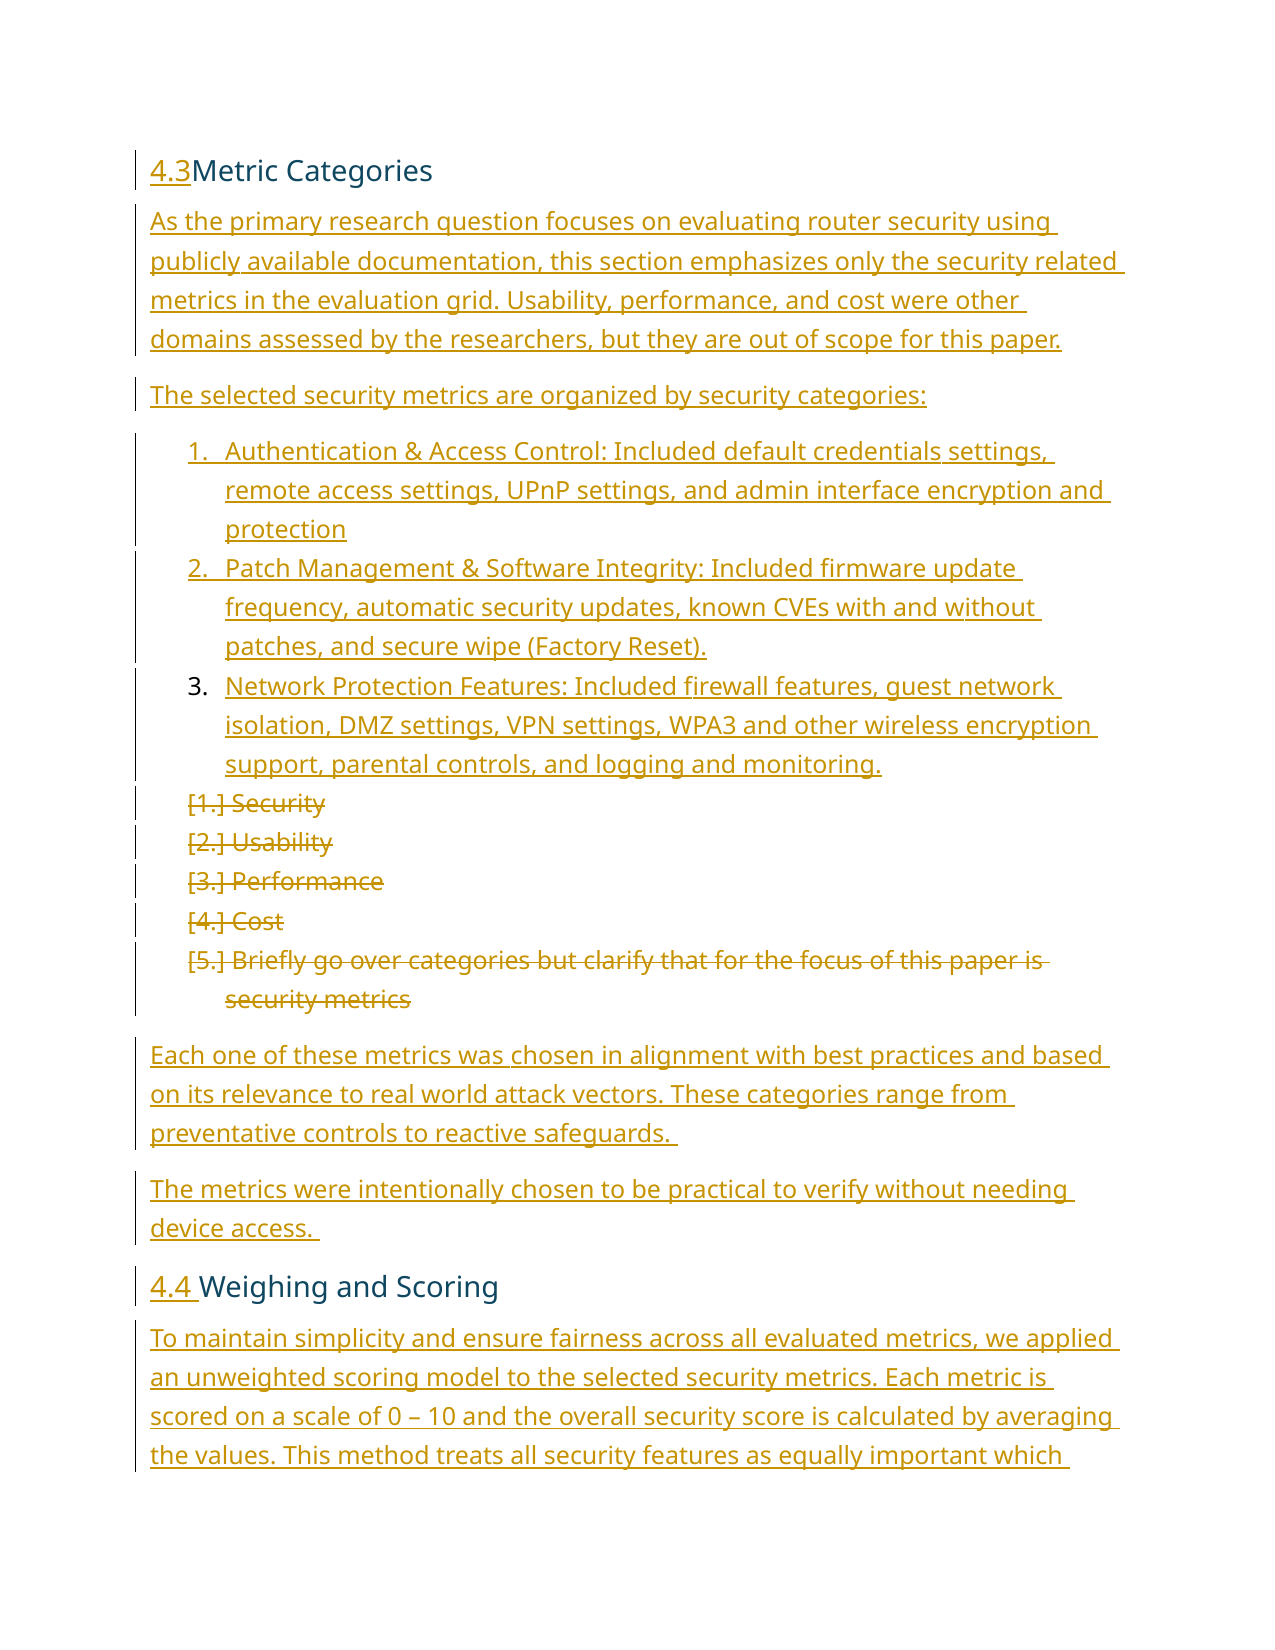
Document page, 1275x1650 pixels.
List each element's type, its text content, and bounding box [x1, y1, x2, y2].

subtitle Weighing and Scoring [150, 1266, 1125, 1306]
subtitle Metric Categories [150, 150, 1125, 190]
